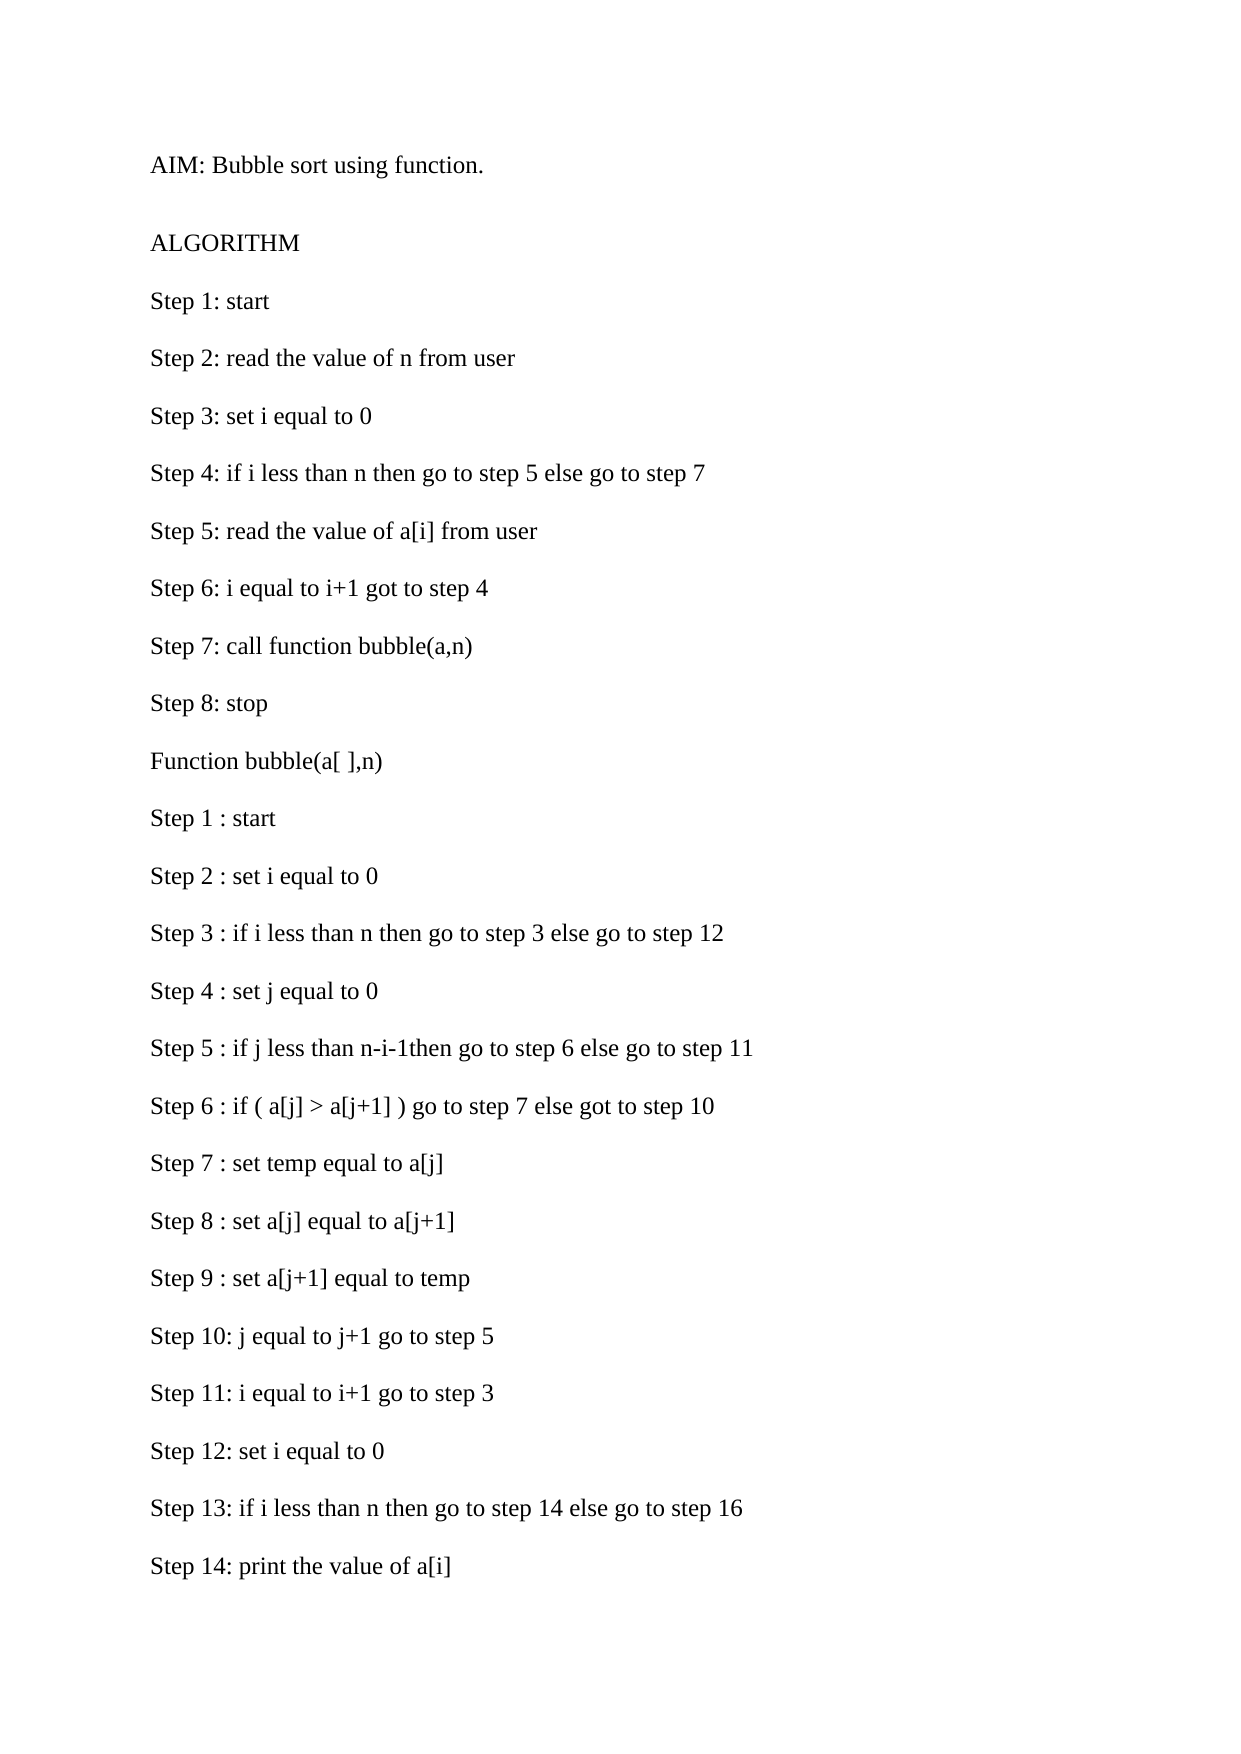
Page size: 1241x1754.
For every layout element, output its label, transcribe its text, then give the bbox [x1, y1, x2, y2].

text ALGORITHM [150, 228, 1090, 257]
text Step 10: j equal to j+1 go to step 5 [150, 1321, 1090, 1349]
text Step 4 : set j equal to 0 [150, 976, 1090, 1004]
text Step 1 : start [150, 803, 1090, 832]
text Step 13: if i less than n then go to step 14 else go to step 16 [150, 1493, 1090, 1522]
text Step 1: start [150, 286, 1090, 314]
text Step 5: read the value of a[i] from user [150, 516, 1090, 544]
text Step 4: if i less than n then go to step 5 else go to step 7 [150, 458, 1090, 487]
text Step 7: call function bubble(a,n) [150, 631, 1090, 659]
text Step 8 : set a[j] equal to a[j+1] [150, 1206, 1090, 1234]
text Step 12: set i equal to 0 [150, 1436, 1090, 1464]
text Step 3: set i equal to 0 [150, 401, 1090, 429]
text Step 7 : set temp equal to a[j] [150, 1148, 1090, 1177]
text Function bubble(a[ ],n) [150, 746, 1090, 774]
text Step 8: stop [150, 688, 1090, 717]
text Step 6: i equal to i+1 got to step 4 [150, 573, 1090, 602]
text Step 2: read the value of n from user [150, 343, 1090, 372]
text Step 9 : set a[j+1] equal to temp [150, 1263, 1090, 1292]
text Step 2 : set i equal to 0 [150, 861, 1090, 889]
text Step 6 : if ( a[j] > a[j+1] ) go to step 7 else got to step 10 [150, 1091, 1090, 1119]
text Step 5 : if j less than n-i-1then go to step 6 else go to step 11 [150, 1033, 1090, 1062]
text Step 3 : if i less than n then go to step 3 else go to step 12 [150, 918, 1090, 947]
text AIM: Bubble sort using function. [150, 150, 1090, 179]
text Step 14: print the value of a[i] [150, 1551, 1090, 1579]
text Step 11: i equal to i+1 go to step 3 [150, 1378, 1090, 1407]
